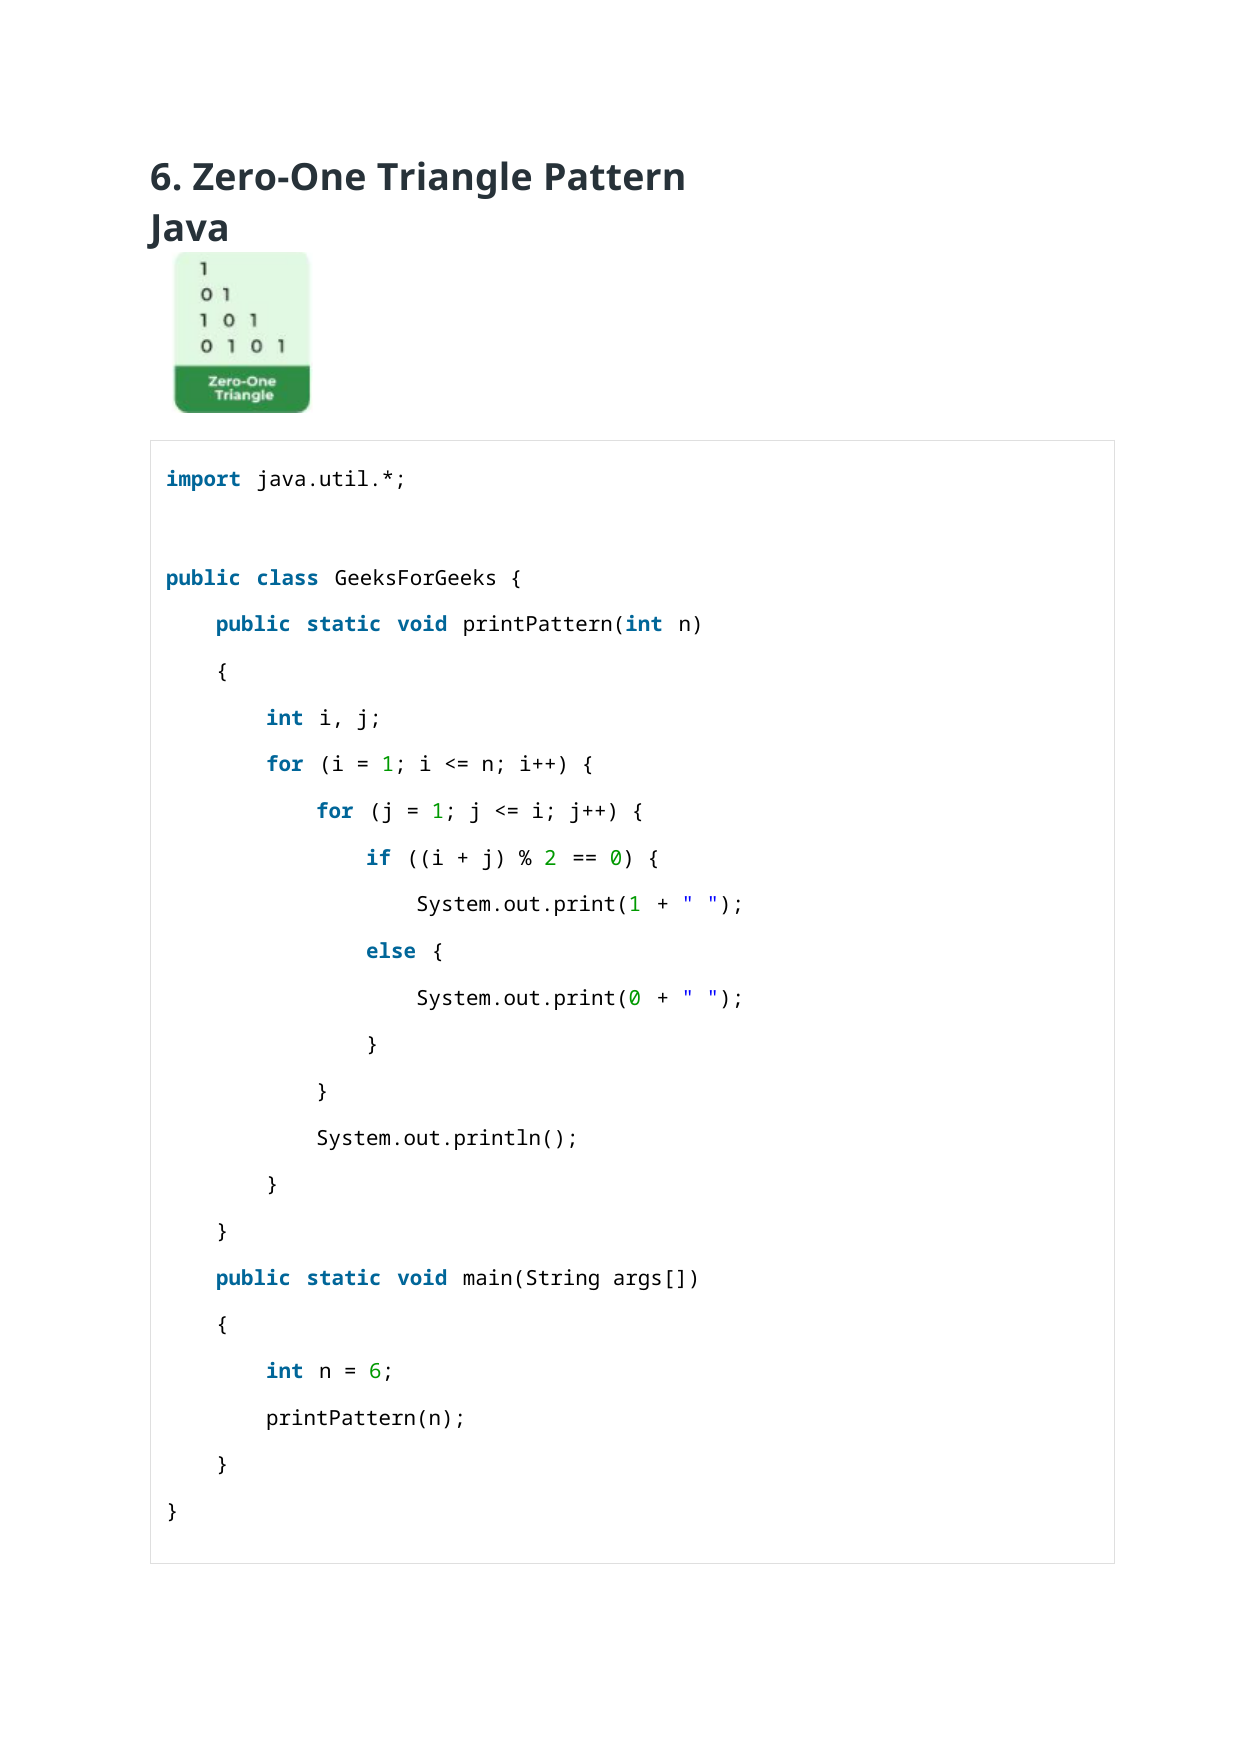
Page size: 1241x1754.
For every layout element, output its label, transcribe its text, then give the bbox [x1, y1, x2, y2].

table_header import java.util.*; public class GeeksForGeeks { public static void printPattern(int n) { int i, j; for (i = 1; i <= n; i++) { for (j = 1; j <= i; j++) { if ((i + j) % 2 == 0) { System.out.print(1 + " "); else { System.out.print(0 + " "); } } System.out.println(); } } public static void main(String args[]) { int n = 6; printPattern(n); } } [151, 441, 1114, 1563]
subtitle 6. Zero-One Triangle Pattern [150, 150, 1090, 201]
subtitle Java [150, 201, 1090, 252]
picture [171, 252, 313, 413]
